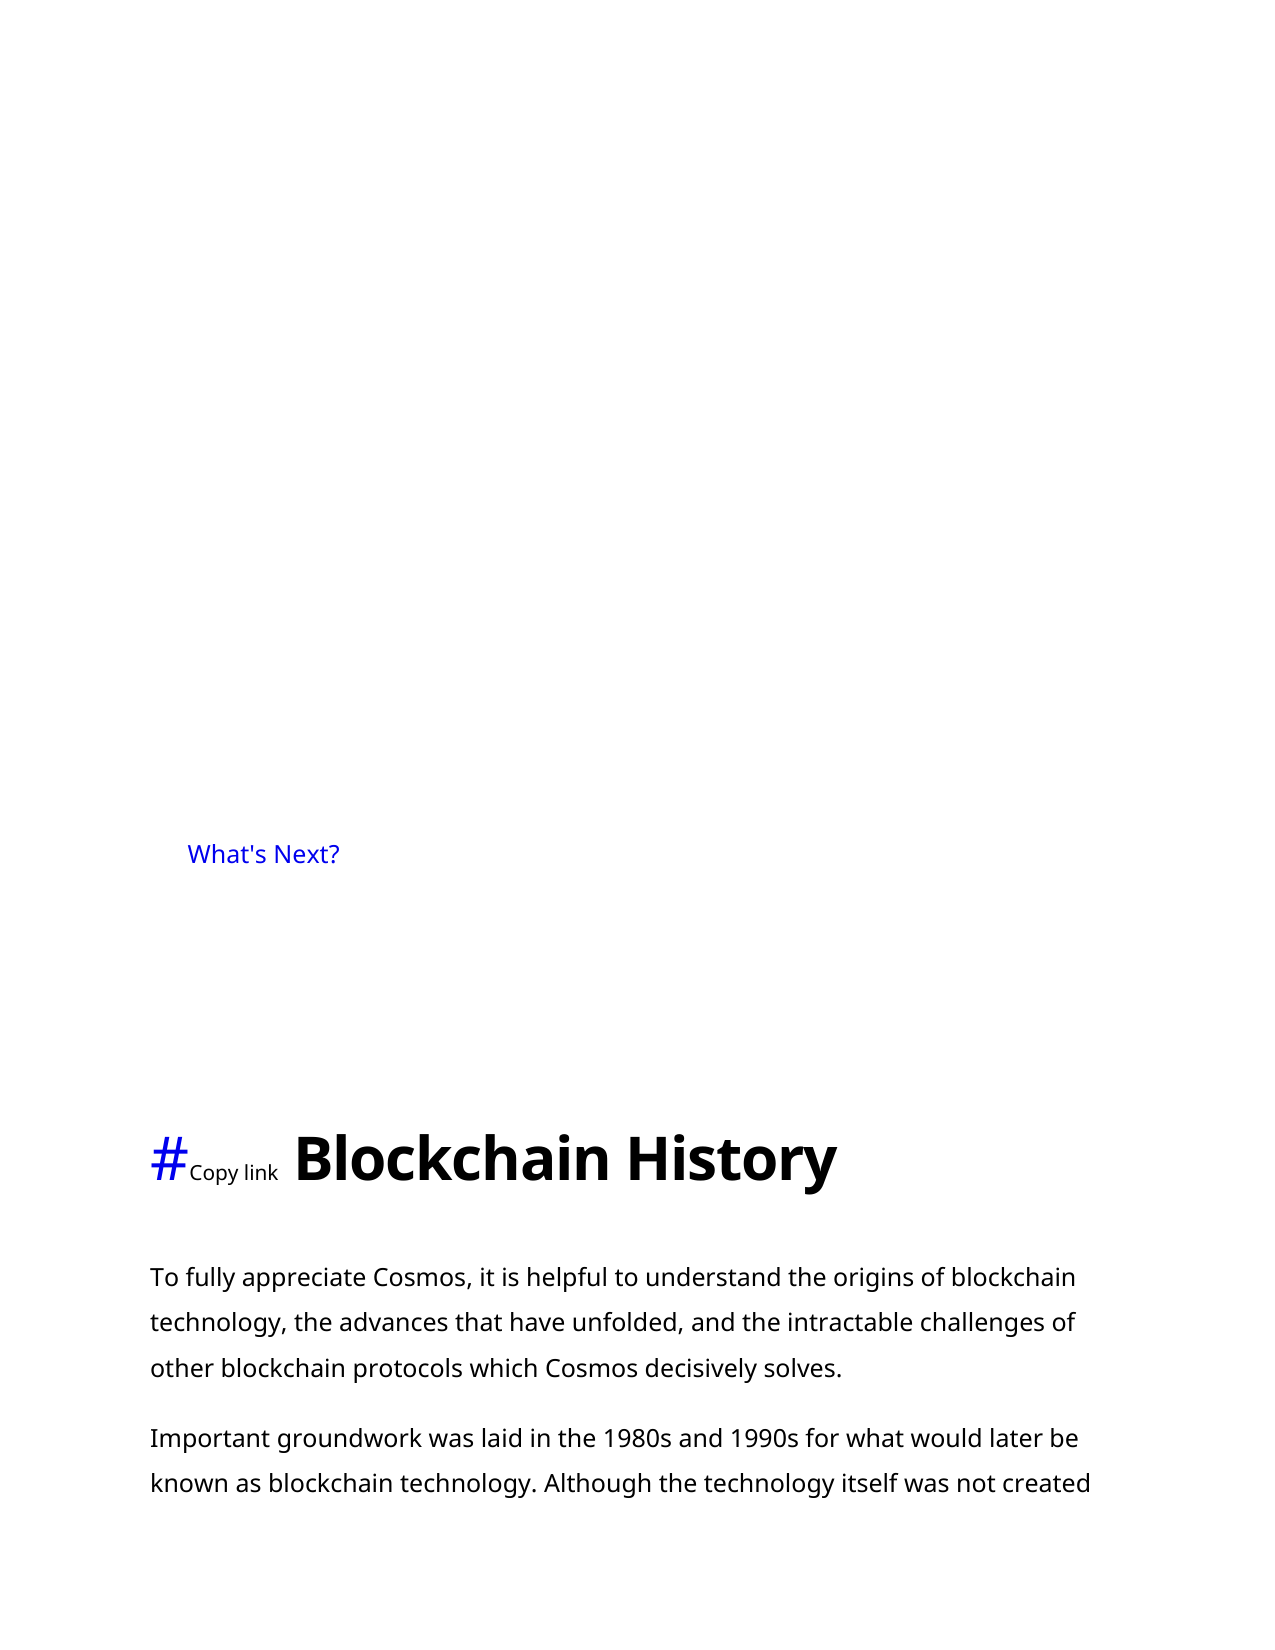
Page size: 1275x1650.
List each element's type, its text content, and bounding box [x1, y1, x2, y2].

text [150, 1409, 1125, 1500]
text What's Next? [187, 837, 1087, 871]
text #Copy link Blockchain History [150, 1111, 1125, 1198]
text To fully appreciate Cosmos, it is helpful to understand the origins of blockchain technology, the advances that have unfolded, and the intractable challenges of other blockchain protocols which Cosmos decisively solves. [150, 1248, 1125, 1384]
